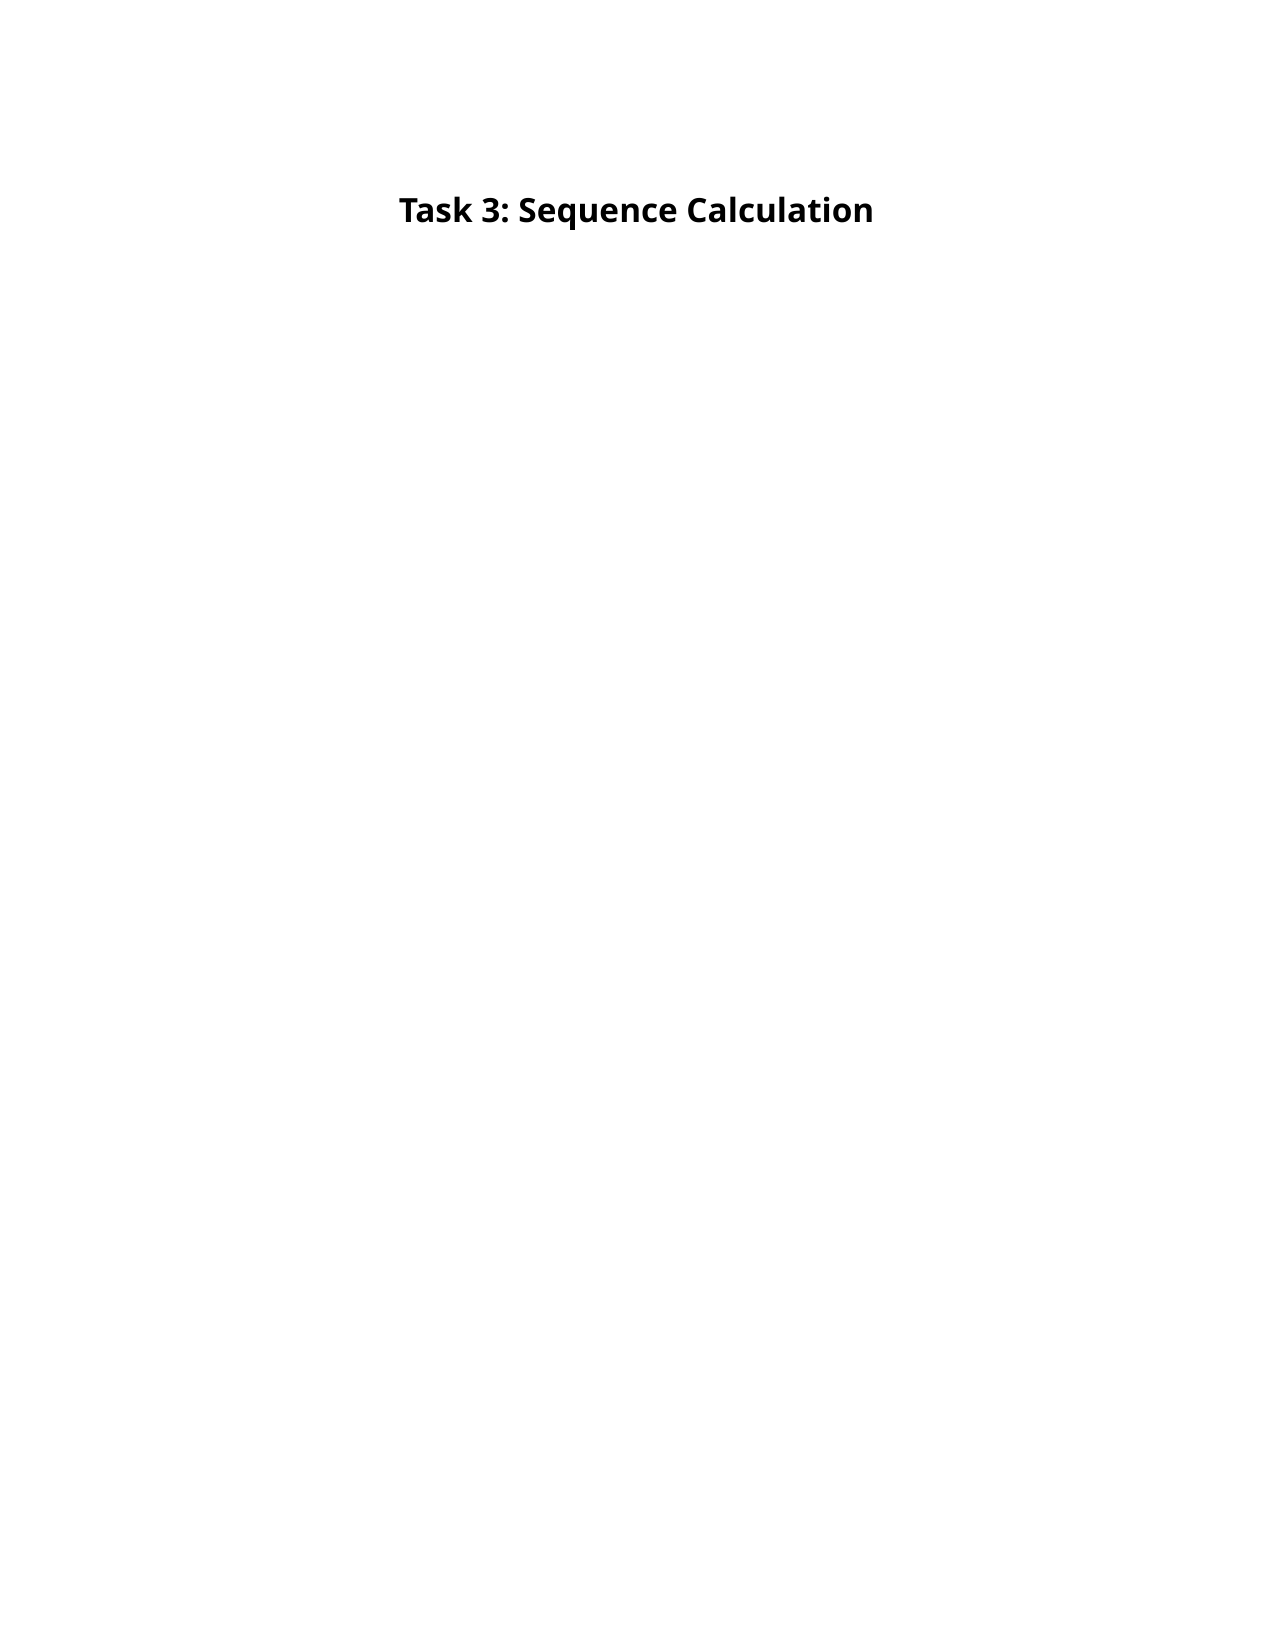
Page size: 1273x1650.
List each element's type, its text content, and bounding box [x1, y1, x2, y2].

text Task 3: Sequence Calculation [118, 187, 1155, 232]
